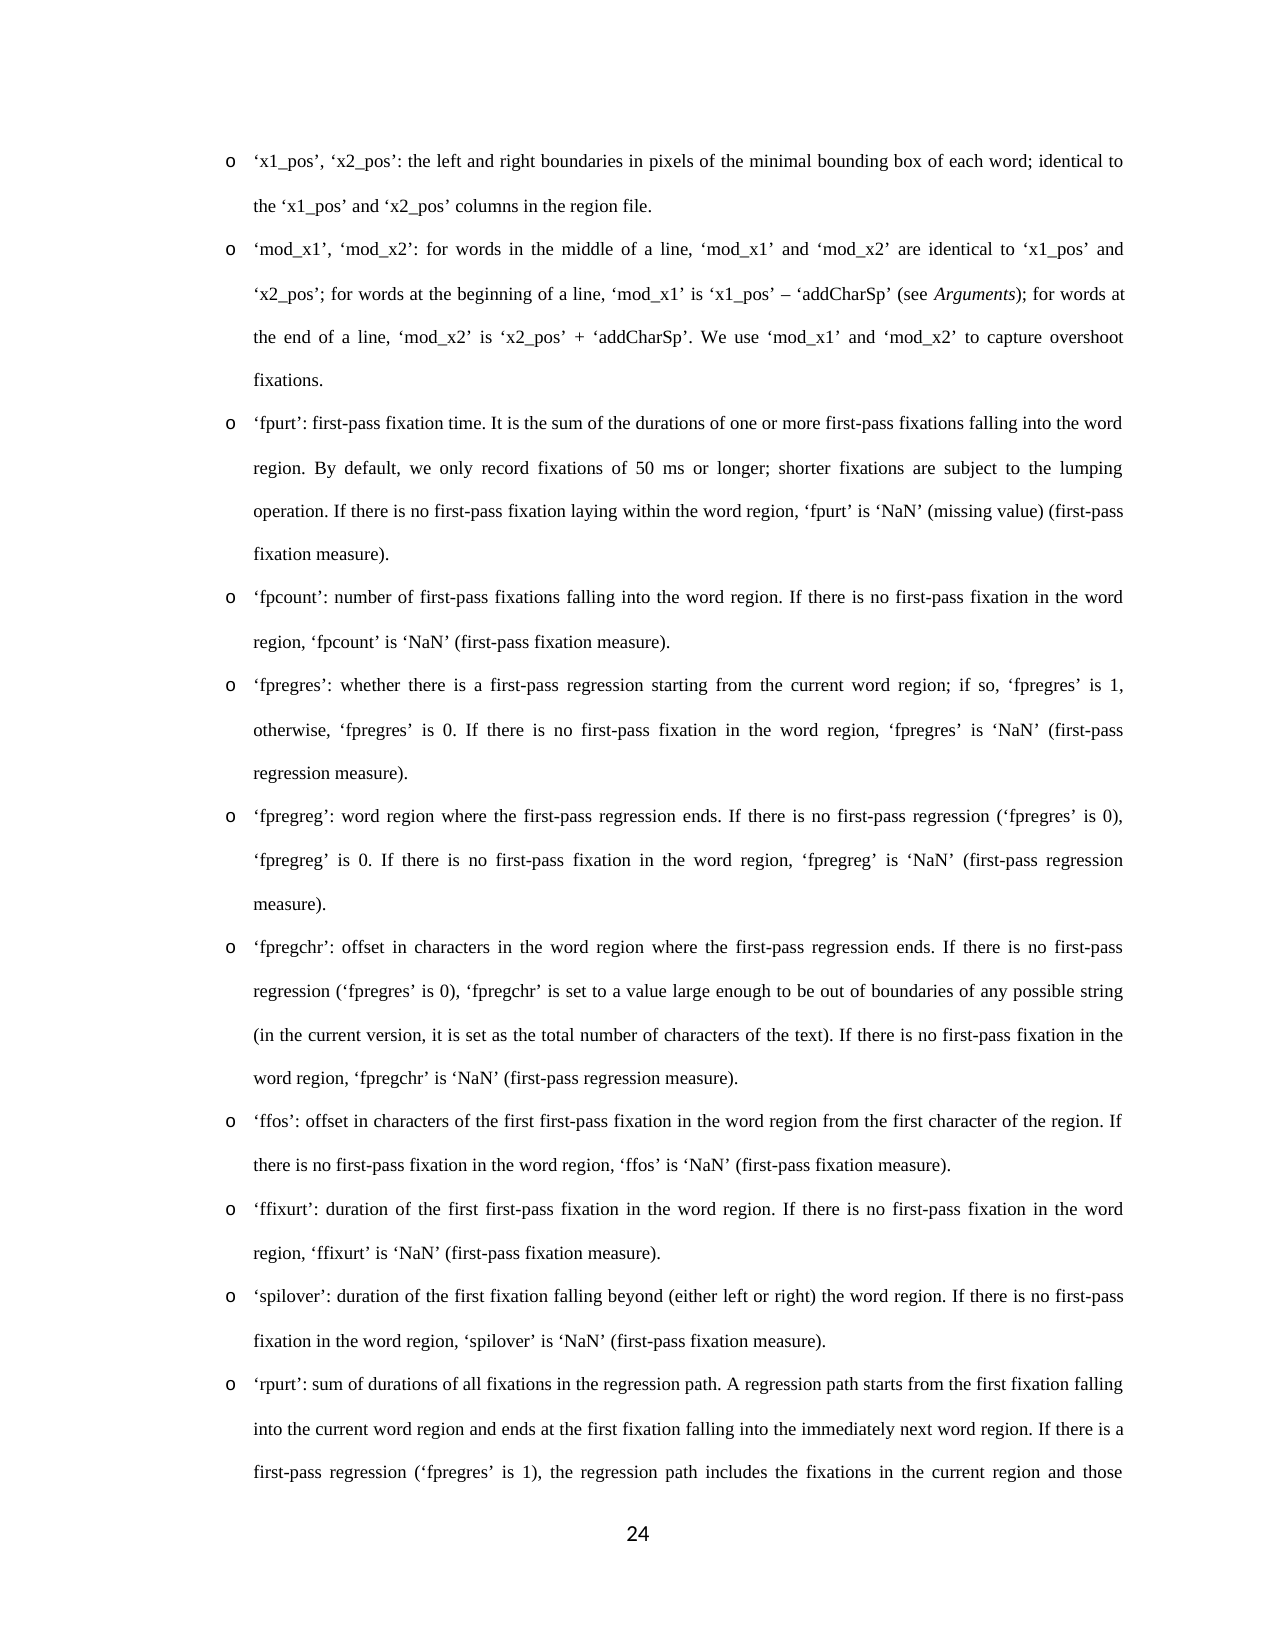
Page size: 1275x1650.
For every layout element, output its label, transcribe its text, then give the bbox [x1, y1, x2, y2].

list ‘mod_x1’, ‘mod_x2’: for words in the middle of a line, ‘mod_x1’ and ‘mod_x2’ are identical to ‘x1_pos’ and ‘x2_pos’; for words at the beginning of a line, ‘mod_x1’ is ‘x1_pos’ – ‘addCharSp’ (see Arguments); for words at the end of a line, ‘mod_x2’ is ‘x2_pos’ + ‘addCharSp’. We use ‘mod_x1’ and ‘mod_x2’ to capture overshoot fixations. [225, 238, 1125, 390]
list ‘fpurt’: first-pass fixation time. It is the sum of the durations of one or more first-pass fixations falling into the word region. By default, we only record fixations of 50 ms or longer; shorter fixations are subject to the lumping operation. If there is no first-pass fixation laying within the word region, ‘fpurt’ is ‘NaN’ (missing value) (first-pass fixation measure). [225, 412, 1125, 564]
list ‘fpcount’: number of first-pass fixations falling into the word region. If there is no first-pass fixation in the word region, ‘fpcount’ is ‘NaN’ (first-pass fixation measure). [225, 586, 1125, 652]
list ‘spilover’: duration of the first fixation falling beyond (either left or right) the word region. If there is no first-pass fixation in the word region, ‘spilover’ is ‘NaN’ (first-pass fixation measure). [225, 1285, 1125, 1352]
list ‘ffixurt’: duration of the first first-pass fixation in the word region. If there is no first-pass fixation in the word region, ‘ffixurt’ is ‘NaN’ (first-pass fixation measure). [225, 1197, 1125, 1264]
list ‘fpregres’: whether there is a first-pass regression starting from the current word region; if so, ‘fpregres’ is 1, otherwise, ‘fpregres’ is 0. If there is no first-pass fixation in the word region, ‘fpregres’ is ‘NaN’ (first-pass regression measure). [225, 674, 1125, 783]
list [225, 1373, 1125, 1482]
list ‘fpregreg’: word region where the first-pass regression ends. If there is no first-pass regression (‘fpregres’ is 0), ‘fpregreg’ is 0. If there is no first-pass fixation in the word region, ‘fpregreg’ is ‘NaN’ (first-pass regression measure). [225, 805, 1125, 914]
list ‘x1_pos’, ‘x2_pos’: the left and right boundaries in pixels of the minimal bounding box of each word; identical to the ‘x1_pos’ and ‘x2_pos’ columns in the region file. [225, 150, 1125, 216]
list ‘fpregchr’: offset in characters in the word region where the first-pass regression ends. If there is no first-pass regression (‘fpregres’ is 0), ‘fpregchr’ is set to a value large enough to be out of boundaries of any possible string (in the current version, it is set as the total number of characters of the text). If there is no first-pass fixation in the word region, ‘fpregchr’ is ‘NaN’ (first-pass regression measure). [225, 936, 1125, 1088]
list ‘ffos’: offset in characters of the first first-pass fixation in the word region from the first character of the region. If there is no first-pass fixation in the word region, ‘ffos’ is ‘NaN’ (first-pass fixation measure). [225, 1110, 1125, 1176]
